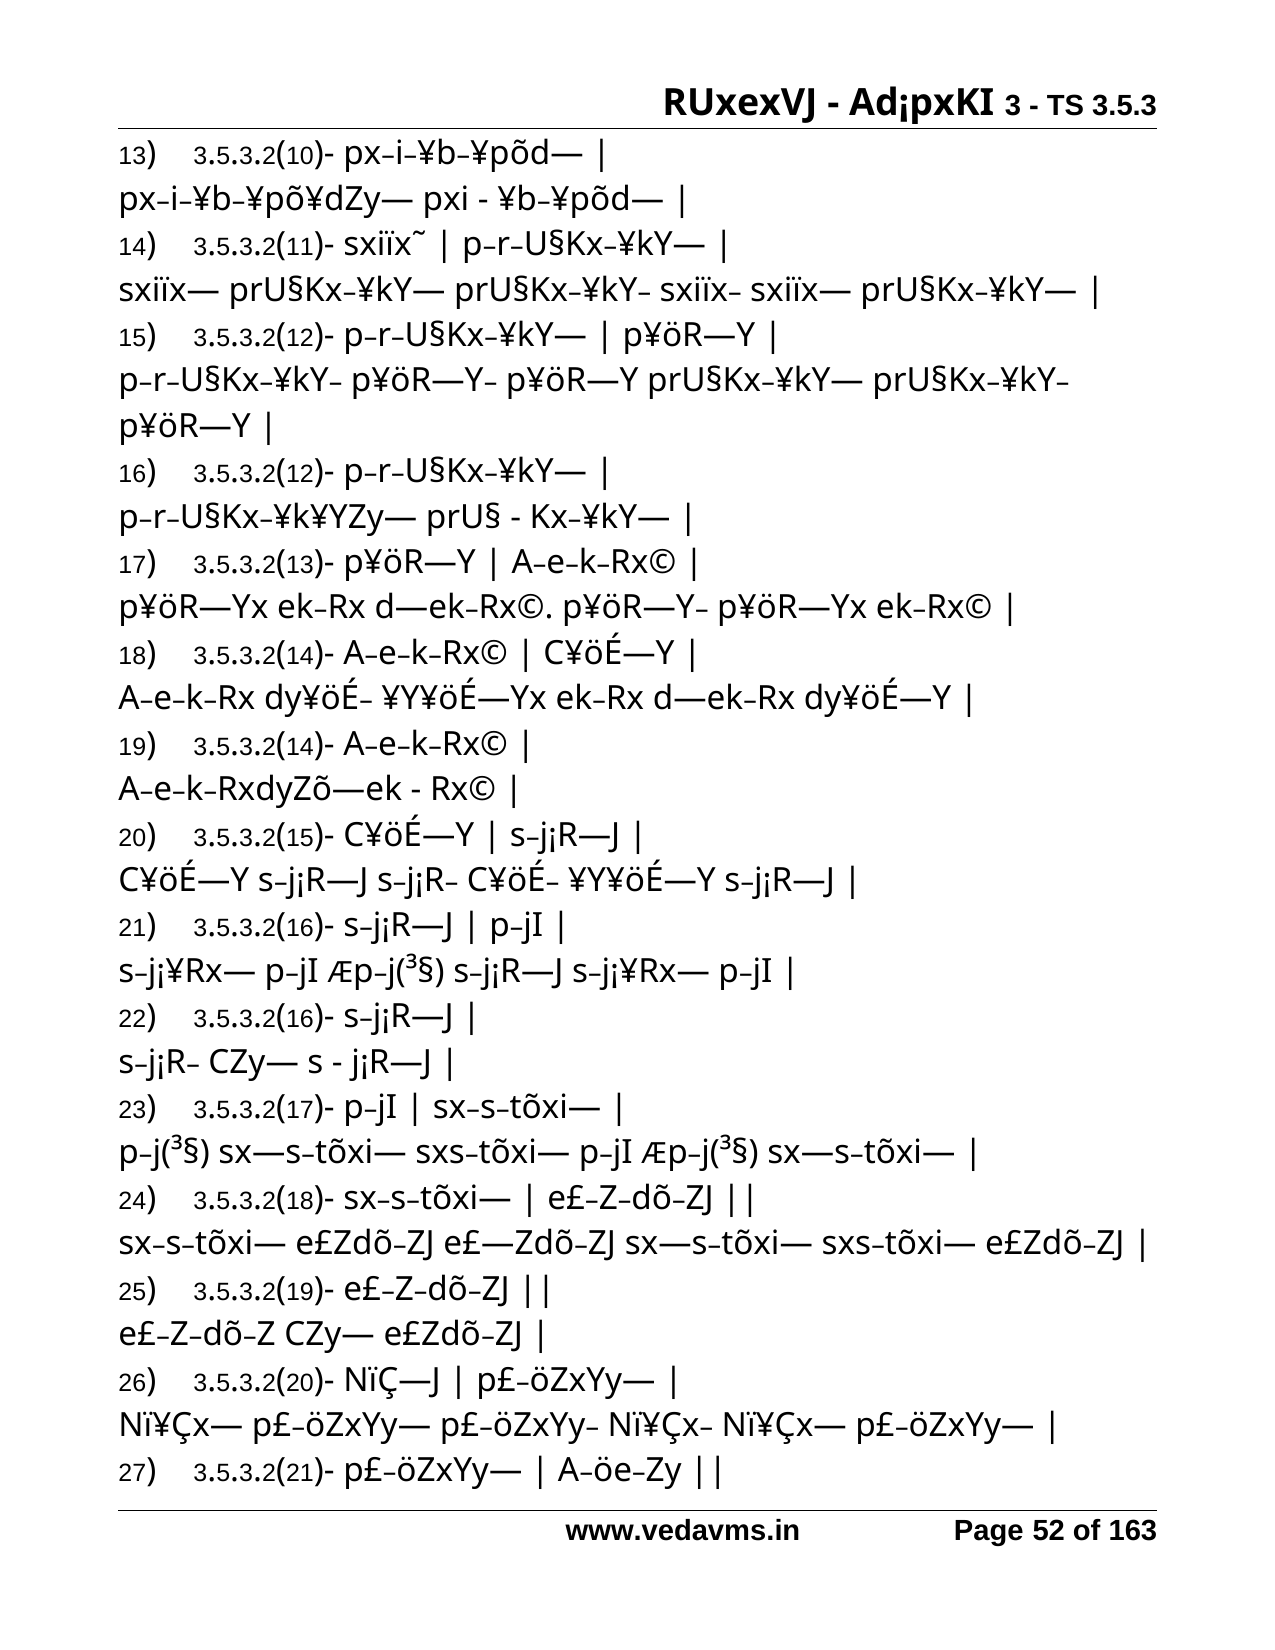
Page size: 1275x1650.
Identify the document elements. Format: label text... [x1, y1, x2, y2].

text e£–Z–dõ–Z CZy— e£Zdõ–ZJ | [118, 1310, 1157, 1355]
text C¥öÉ—Y s–j¡R—J s–j¡R– C¥öÉ– ¥Y¥öÉ—Y s–j¡R—J | [118, 856, 1157, 901]
text 17) 3.5.3.2(13)- p¥öR—Y | A–e–k–Rx© | [118, 538, 1157, 583]
text A–e–k–RxdyZõ—ek - Rx© | [118, 765, 1157, 810]
text 18) 3.5.3.2(14)- A–e–k–Rx© | C¥öÉ—Y | [118, 629, 1157, 674]
text 19) 3.5.3.2(14)- A–e–k–Rx© | [118, 719, 1157, 765]
text 15) 3.5.3.2(12)- p–r–U§Kx–¥kY— | p¥öR—Y | [118, 311, 1157, 356]
text p–j(³§) sx—s–tõxi— sxs–tõxi— p–jI Æp–j(³§) sx—s–tõxi— | [118, 1128, 1157, 1174]
text sxiïx— prU§Kx–¥kY— prU§Kx–¥kY– sxiïx– sxiïx— prU§Kx–¥kY— | [118, 265, 1157, 311]
text s–j¡R– CZy— s - j¡R—J | [118, 1037, 1157, 1083]
text 24) 3.5.3.2(18)- sx–s–tõxi— | e£–Z–dõ–ZJ || [118, 1174, 1157, 1219]
text 26) 3.5.3.2(20)- NïÇ—J | p£–öZxYy— | [118, 1355, 1157, 1401]
text p–r–U§Kx–¥kY– p¥öR—Y– p¥öR—Y prU§Kx–¥kY— prU§Kx–¥kY– p¥öR—Y | [118, 356, 1157, 447]
text 14) 3.5.3.2(11)- sxiïx˜ | p–r–U§Kx–¥kY— | [118, 220, 1157, 265]
text 13) 3.5.3.2(10)- px–i–¥b–¥põd— | [118, 129, 1157, 174]
text 20) 3.5.3.2(15)- C¥öÉ—Y | s–j¡R—J | [118, 810, 1157, 856]
text Nï¥Çx— p£–öZxYy— p£–öZxYy– Nï¥Çx– Nï¥Çx— p£–öZxYy— | [118, 1401, 1157, 1446]
text p–r–U§Kx–¥k¥YZy— prU§ - Kx–¥kY— | [118, 492, 1157, 538]
text 27) 3.5.3.2(21)- p£–öZxYy— | A–öe–Zy || [118, 1446, 1157, 1492]
text 16) 3.5.3.2(12)- p–r–U§Kx–¥kY— | [118, 447, 1157, 492]
text sx–s–tõxi— e£Zdõ–ZJ e£—Zdõ–ZJ sx—s–tõxi— sxs–tõxi— e£Zdõ–ZJ | [118, 1219, 1157, 1264]
text p¥öR—Yx ek–Rx d—ek–Rx©. p¥öR—Y– p¥öR—Yx ek–Rx© | [118, 583, 1157, 629]
text px–i–¥b–¥põ¥dZy— pxi - ¥b–¥põd— | [118, 174, 1157, 220]
text A–e–k–Rx dy¥öÉ– ¥Y¥öÉ—Yx ek–Rx d—ek–Rx dy¥öÉ—Y | [118, 674, 1157, 719]
text 23) 3.5.3.2(17)- p–jI | sx–s–tõxi— | [118, 1083, 1157, 1128]
text 25) 3.5.3.2(19)- e£–Z–dõ–ZJ || [118, 1264, 1157, 1310]
text 21) 3.5.3.2(16)- s–j¡R—J | p–jI | [118, 901, 1157, 947]
text 22) 3.5.3.2(16)- s–j¡R—J | [118, 992, 1157, 1037]
text s–j¡¥Rx— p–jI Æp–j(³§) s–j¡R—J s–j¡¥Rx— p–jI | [118, 947, 1157, 992]
